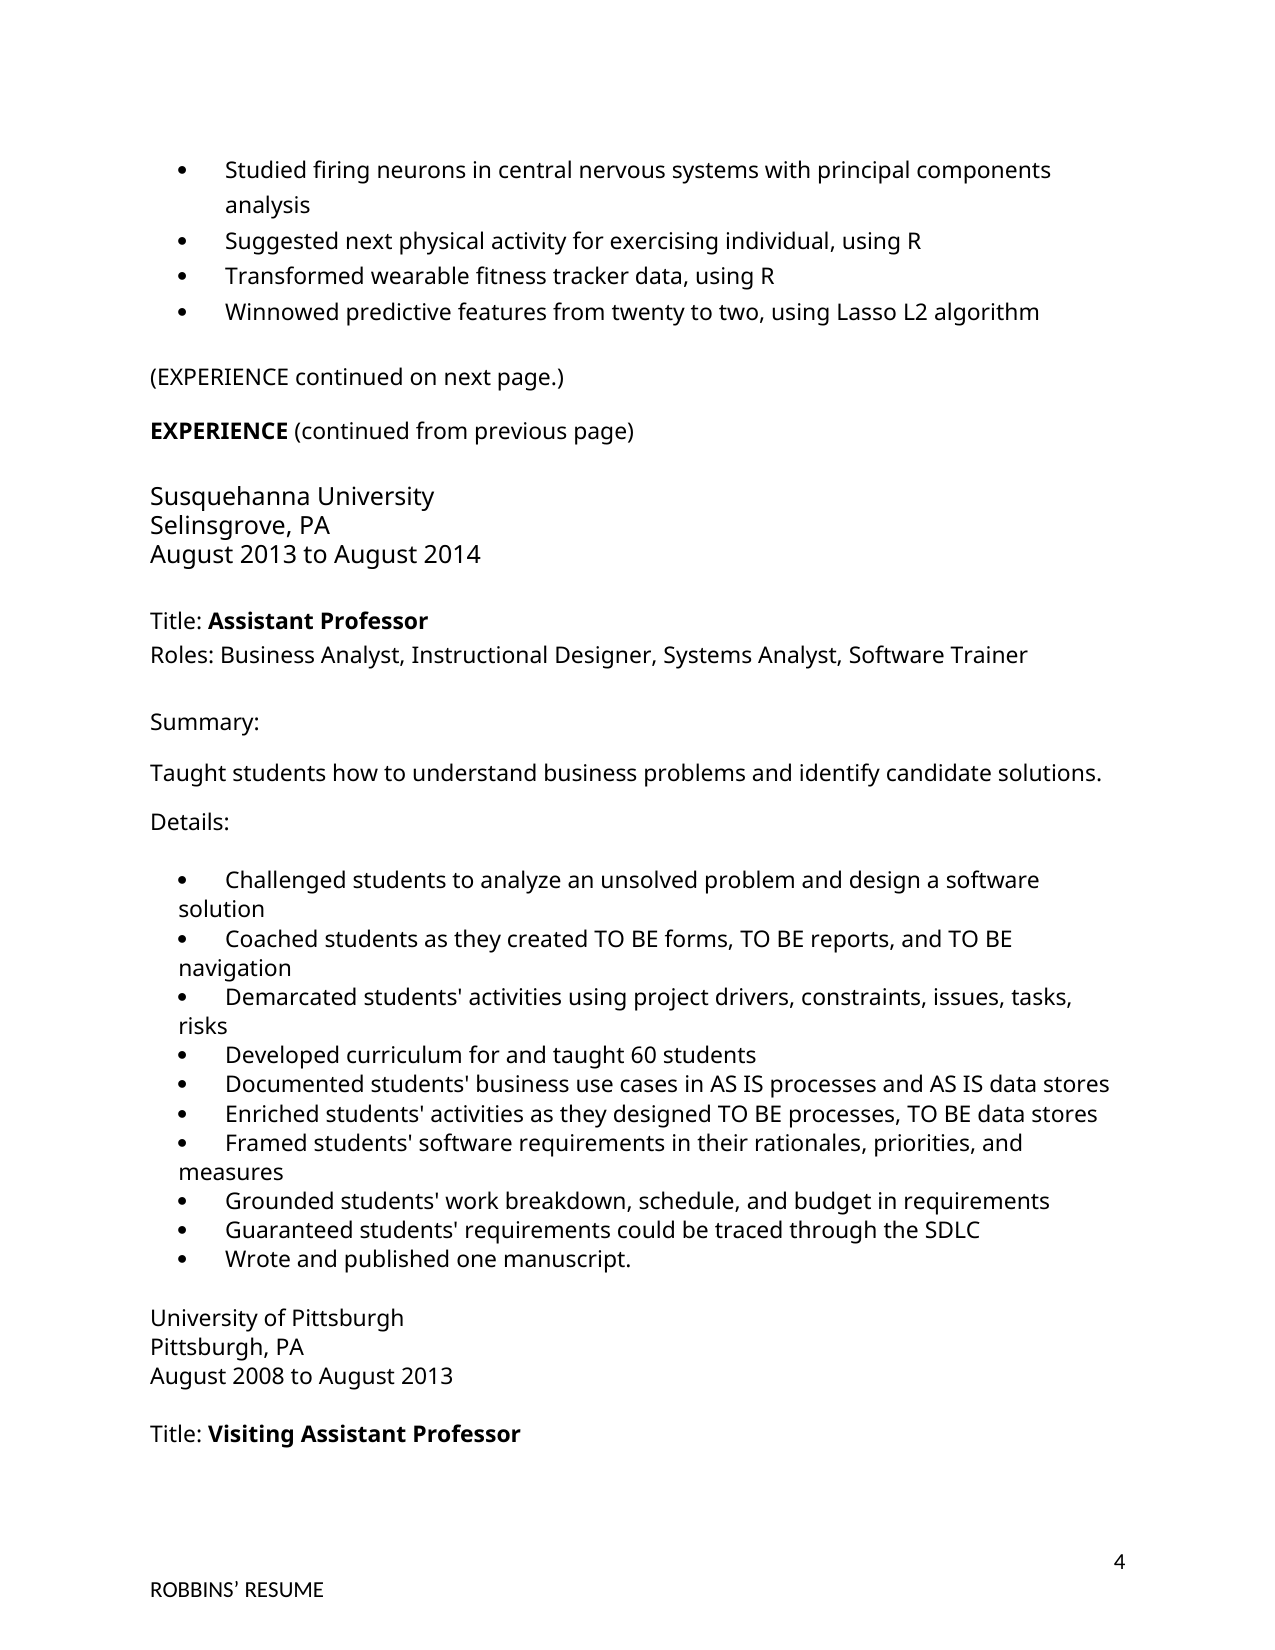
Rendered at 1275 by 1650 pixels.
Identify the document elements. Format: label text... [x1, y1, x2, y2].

list Wrote and published one manuscript. [178, 1244, 1125, 1274]
text Title: Visiting Assistant Professor [150, 1419, 1125, 1449]
text August 2008 to August 2013 [150, 1361, 1125, 1390]
list Grounded students' work breakdown, schedule, and budget in requirements [178, 1186, 1125, 1215]
list Documented students' business use cases in AS IS processes and AS IS data stores [178, 1069, 1125, 1099]
list Demarcated students' activities using project drivers, constraints, issues, tasks, risks [178, 982, 1125, 1040]
text University of Pittsburgh [150, 1303, 1125, 1332]
list Enriched students' activities as they designed TO BE processes, TO BE data stores [178, 1099, 1125, 1128]
text Details: [150, 807, 1125, 836]
text (EXPERIENCE continued on next page.) [150, 327, 1125, 392]
text Susquehanna University Selinsgrove, PA August 2013 to August 2014 [150, 482, 1125, 569]
list Framed students' software requirements in their rationales, priorities, and measures [178, 1128, 1125, 1186]
list Suggested next physical activity for exercising individual, using R [178, 221, 1125, 256]
list Guaranteed students' requirements could be traced through the SDLC [178, 1215, 1125, 1244]
text Pittsburgh, PA [150, 1332, 1125, 1361]
list Transformed wearable fitness tracker data, using R [178, 256, 1125, 292]
text EXPERIENCE (continued from previous page) [150, 411, 1125, 447]
list Developed curriculum for and taught 60 students [178, 1040, 1125, 1069]
list Studied firing neurons in central nervous systems with principal components analysis [178, 150, 1125, 221]
list Coached students as they created TO BE forms, TO BE reports, and TO BE navigation [178, 924, 1125, 982]
list Winnowed predictive features from twenty to two, using Lasso L2 algorithm [178, 292, 1125, 327]
list Challenged students to analyze an unsolved problem and design a software solution [178, 865, 1125, 924]
text Title: Assistant Professor Roles: Business Analyst, Instructional Designer, Systems Analyst, Software Trainer Summary: [150, 605, 1125, 737]
text Taught students how to understand business problems and identify candidate solutions. [150, 757, 1125, 788]
